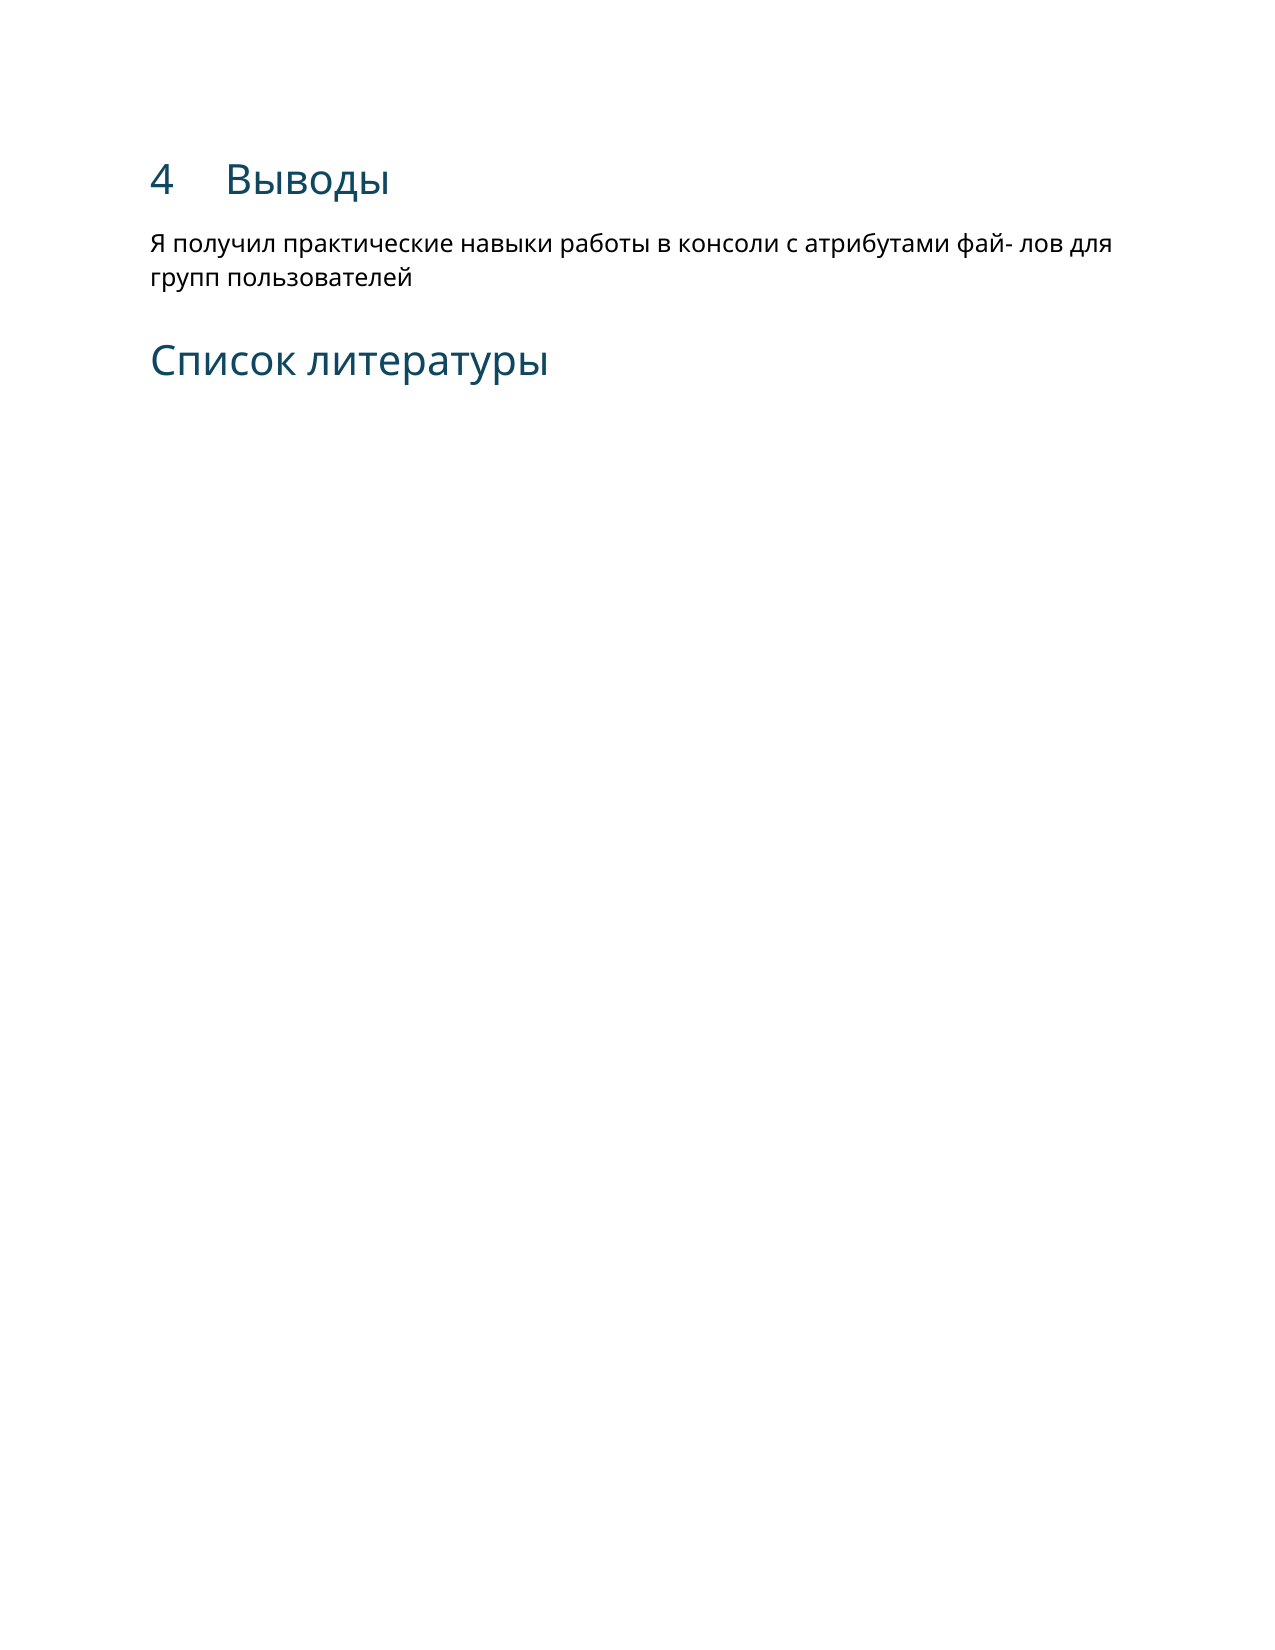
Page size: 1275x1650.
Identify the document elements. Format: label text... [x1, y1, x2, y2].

subtitle 4 Выводы [150, 150, 1125, 207]
subtitle Список литературы [150, 331, 1125, 388]
text Я получил практические навыки работы в консоли с атрибутами фай- лов для групп пользователей [150, 226, 1125, 294]
